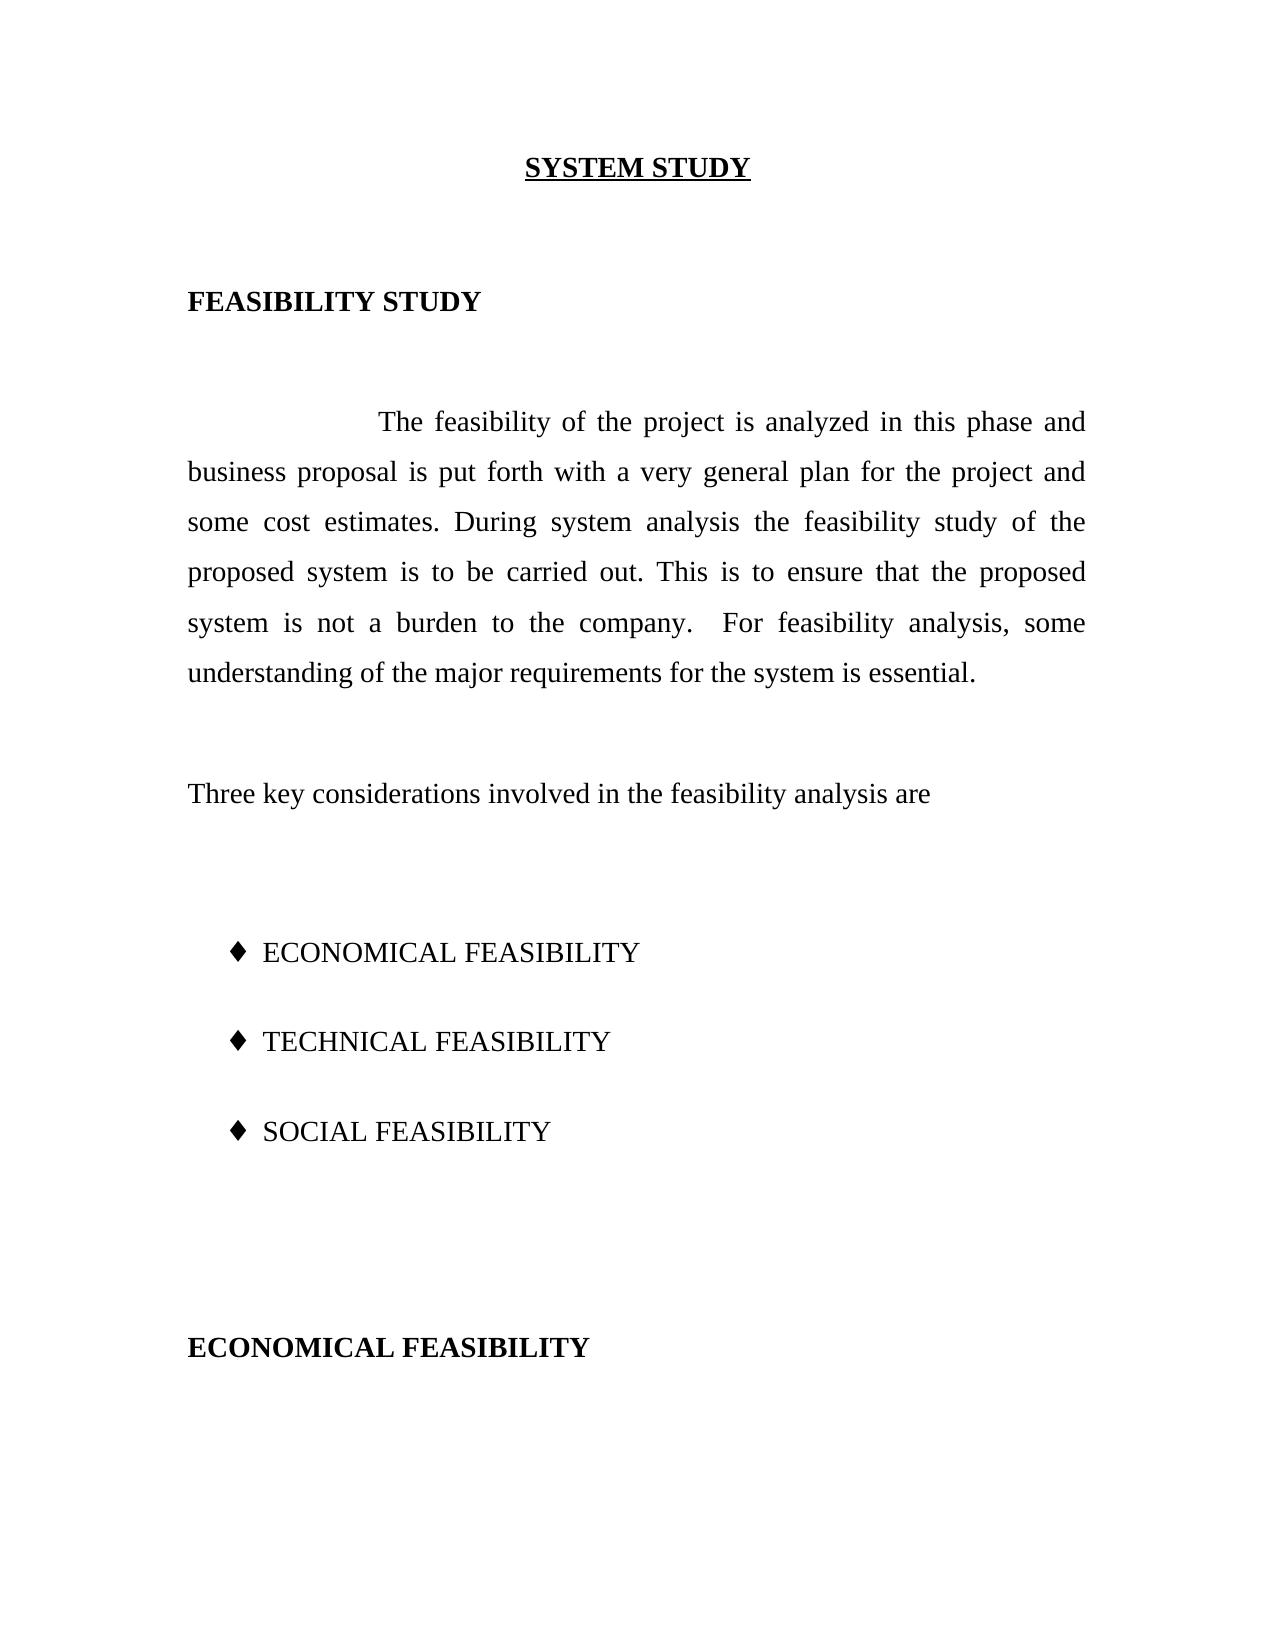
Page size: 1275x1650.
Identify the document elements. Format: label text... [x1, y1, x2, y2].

text Three key considerations involved in the feasibility analysis are [187, 777, 1087, 810]
text FEASIBILITY STUDY [187, 284, 1087, 317]
list SOCIAL FEASIBILITY [225, 1098, 1087, 1158]
list ECONOMICAL FEASIBILITY [225, 919, 1087, 979]
text The feasibility of the project is analyzed in this phase and business proposal is put forth with a very general plan for the project and some cost estimates. During system analysis the feasibility study of the proposed system is to be carried out. This is to ensure that the proposed system is not a burden to the company. For feasibility analysis, some understanding of the major requirements for the system is essential. [187, 404, 1087, 689]
text SYSTEM STUDY [187, 150, 1087, 183]
text ECONOMICAL FEASIBILITY [187, 1330, 1087, 1364]
list TECHNICAL FEASIBILITY [225, 1009, 1087, 1068]
